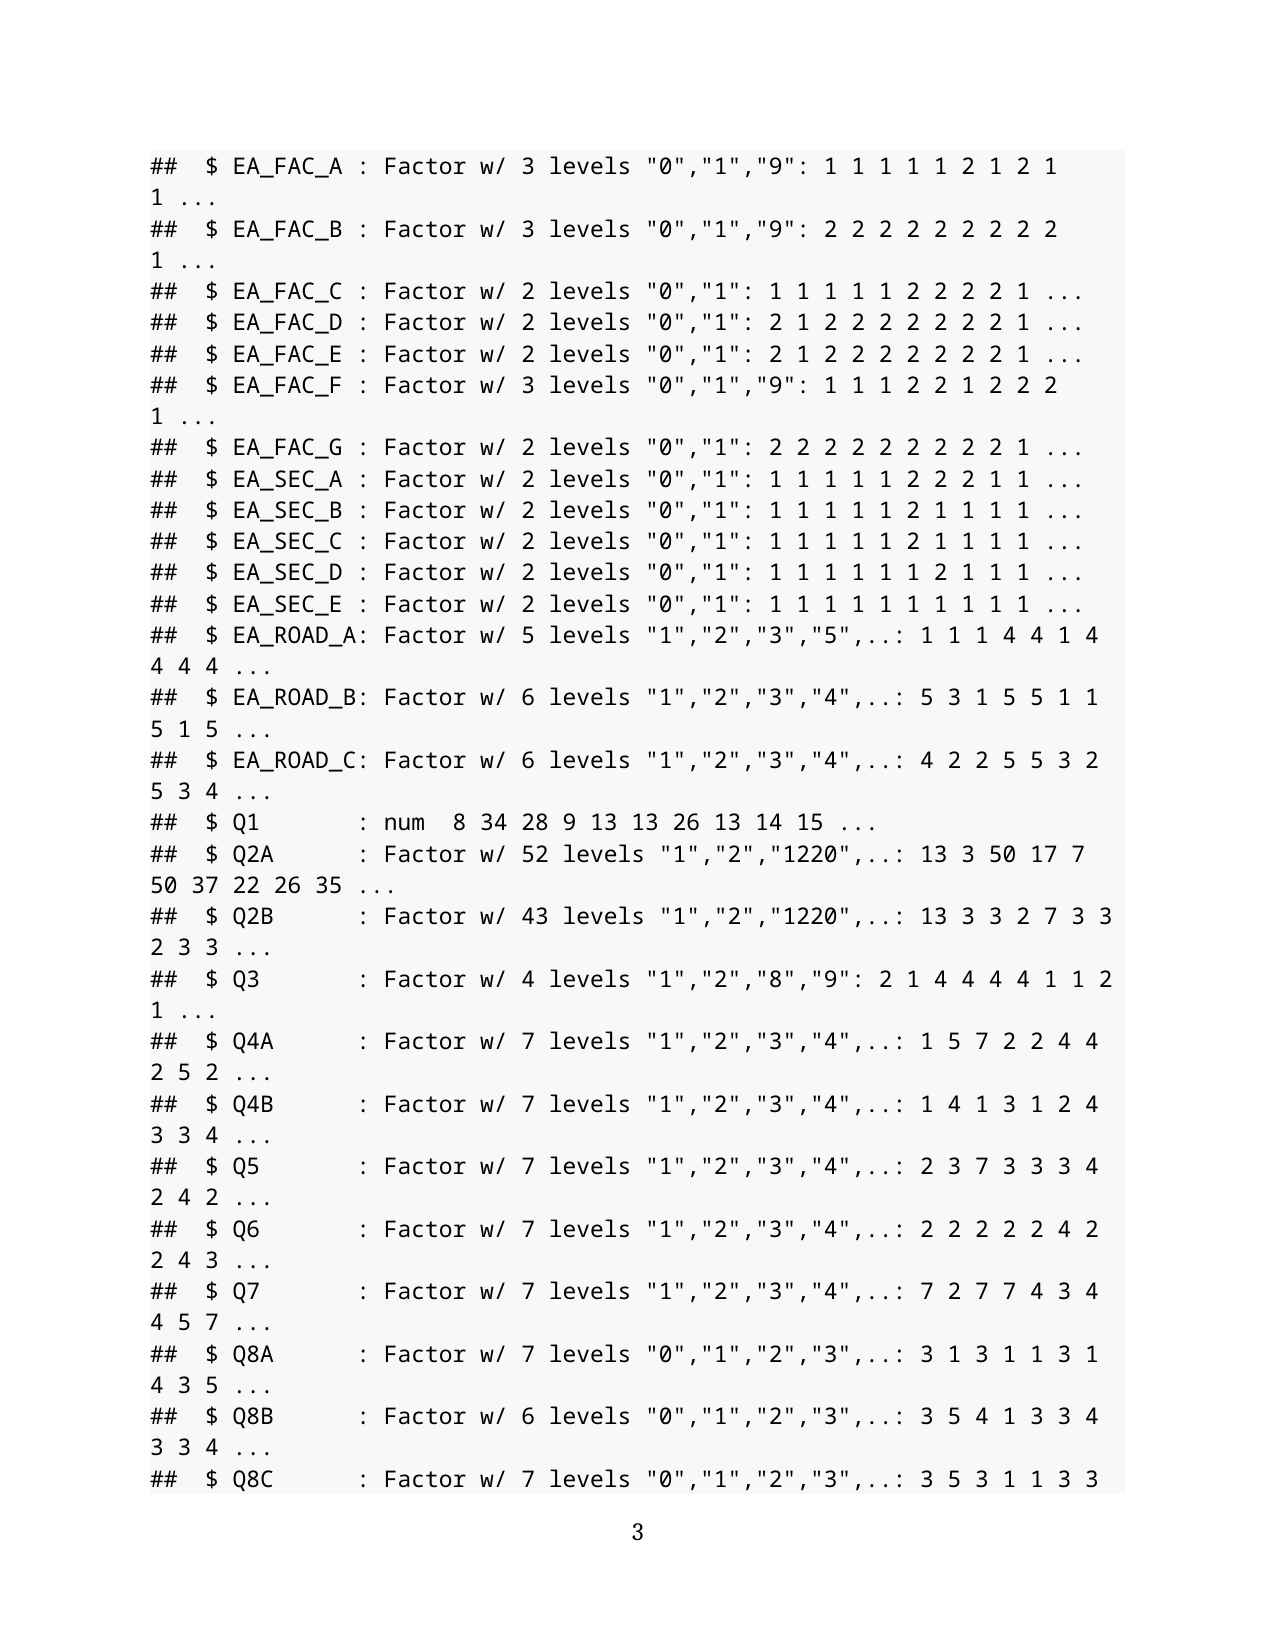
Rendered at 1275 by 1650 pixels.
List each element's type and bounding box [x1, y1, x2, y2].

text [150, 150, 1125, 1494]
